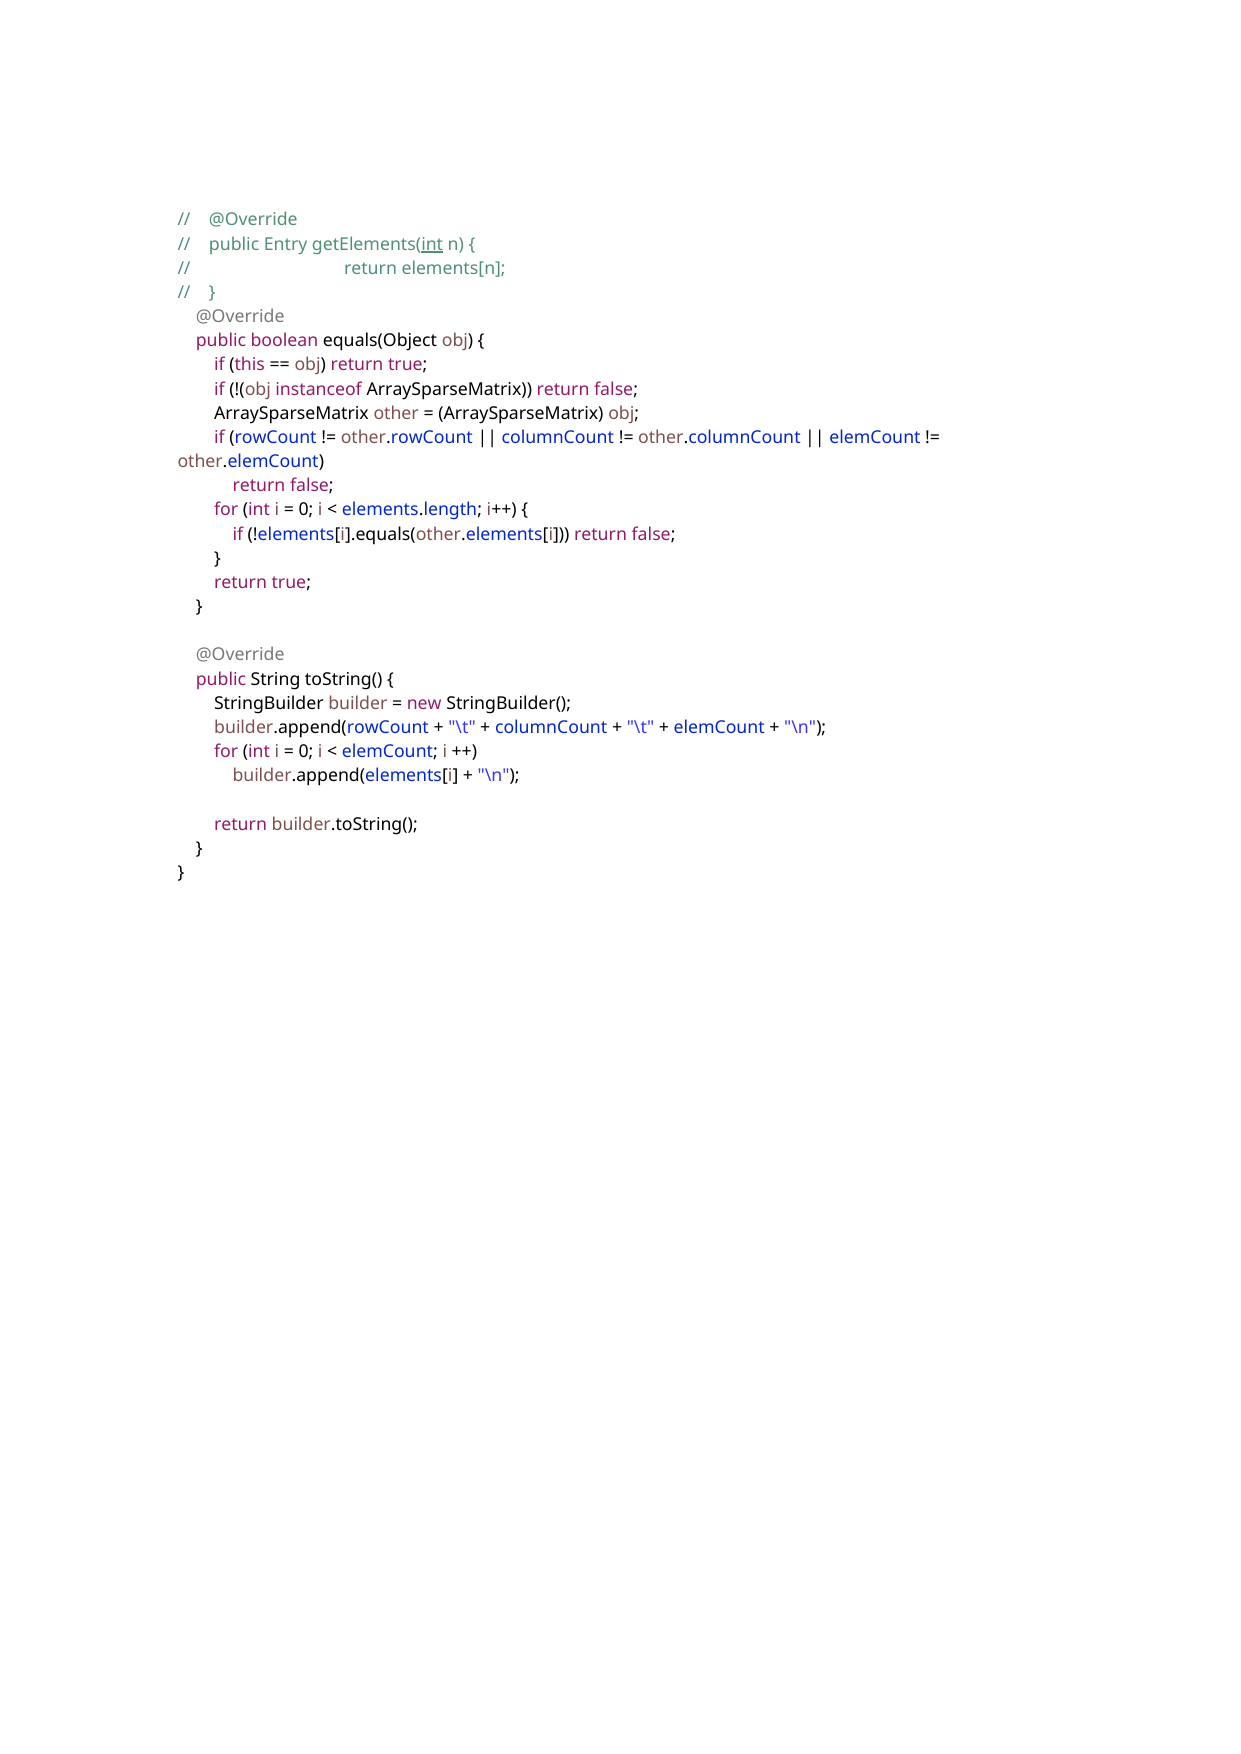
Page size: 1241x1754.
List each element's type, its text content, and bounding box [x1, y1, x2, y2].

text if (rowCount != other.rowCount || columnCount != other.columnCount || elemCount != other.elemCount) [177, 424, 1063, 473]
text builder.append(elements[i] + "\n"); [177, 763, 1063, 787]
text return builder.toString(); [177, 811, 1063, 835]
text ArraySparseMatrix other = (ArraySparseMatrix) obj; [177, 400, 1063, 424]
text public boolean equals(Object obj) { [177, 328, 1063, 352]
text return true; [177, 569, 1063, 593]
text if (!elements[i].equals(other.elements[i])) return false; [177, 521, 1063, 545]
text for (int i = 0; i < elemCount; i ++) [177, 738, 1063, 763]
text builder.append(rowCount + "\t" + columnCount + "\t" + elemCount + "\n"); [177, 714, 1063, 738]
text for (int i = 0; i < elements.length; i++) { [177, 497, 1063, 521]
text // } [177, 279, 1063, 303]
text } [177, 593, 1063, 618]
text } [177, 835, 1063, 859]
text } [177, 545, 1063, 569]
text // return elements[n]; [177, 255, 1063, 279]
text if (!(obj instanceof ArraySparseMatrix)) return false; [177, 376, 1063, 400]
text // public Entry getElements(int n) { [177, 231, 1063, 255]
text @Override [177, 642, 1063, 666]
text if (this == obj) return true; [177, 352, 1063, 376]
text } [177, 859, 1063, 883]
text // @Override [177, 207, 1063, 231]
text StringBuilder builder = new StringBuilder(); [177, 690, 1063, 714]
text @Override [177, 303, 1063, 328]
text return false; [177, 473, 1063, 497]
text public String toString() { [177, 666, 1063, 690]
